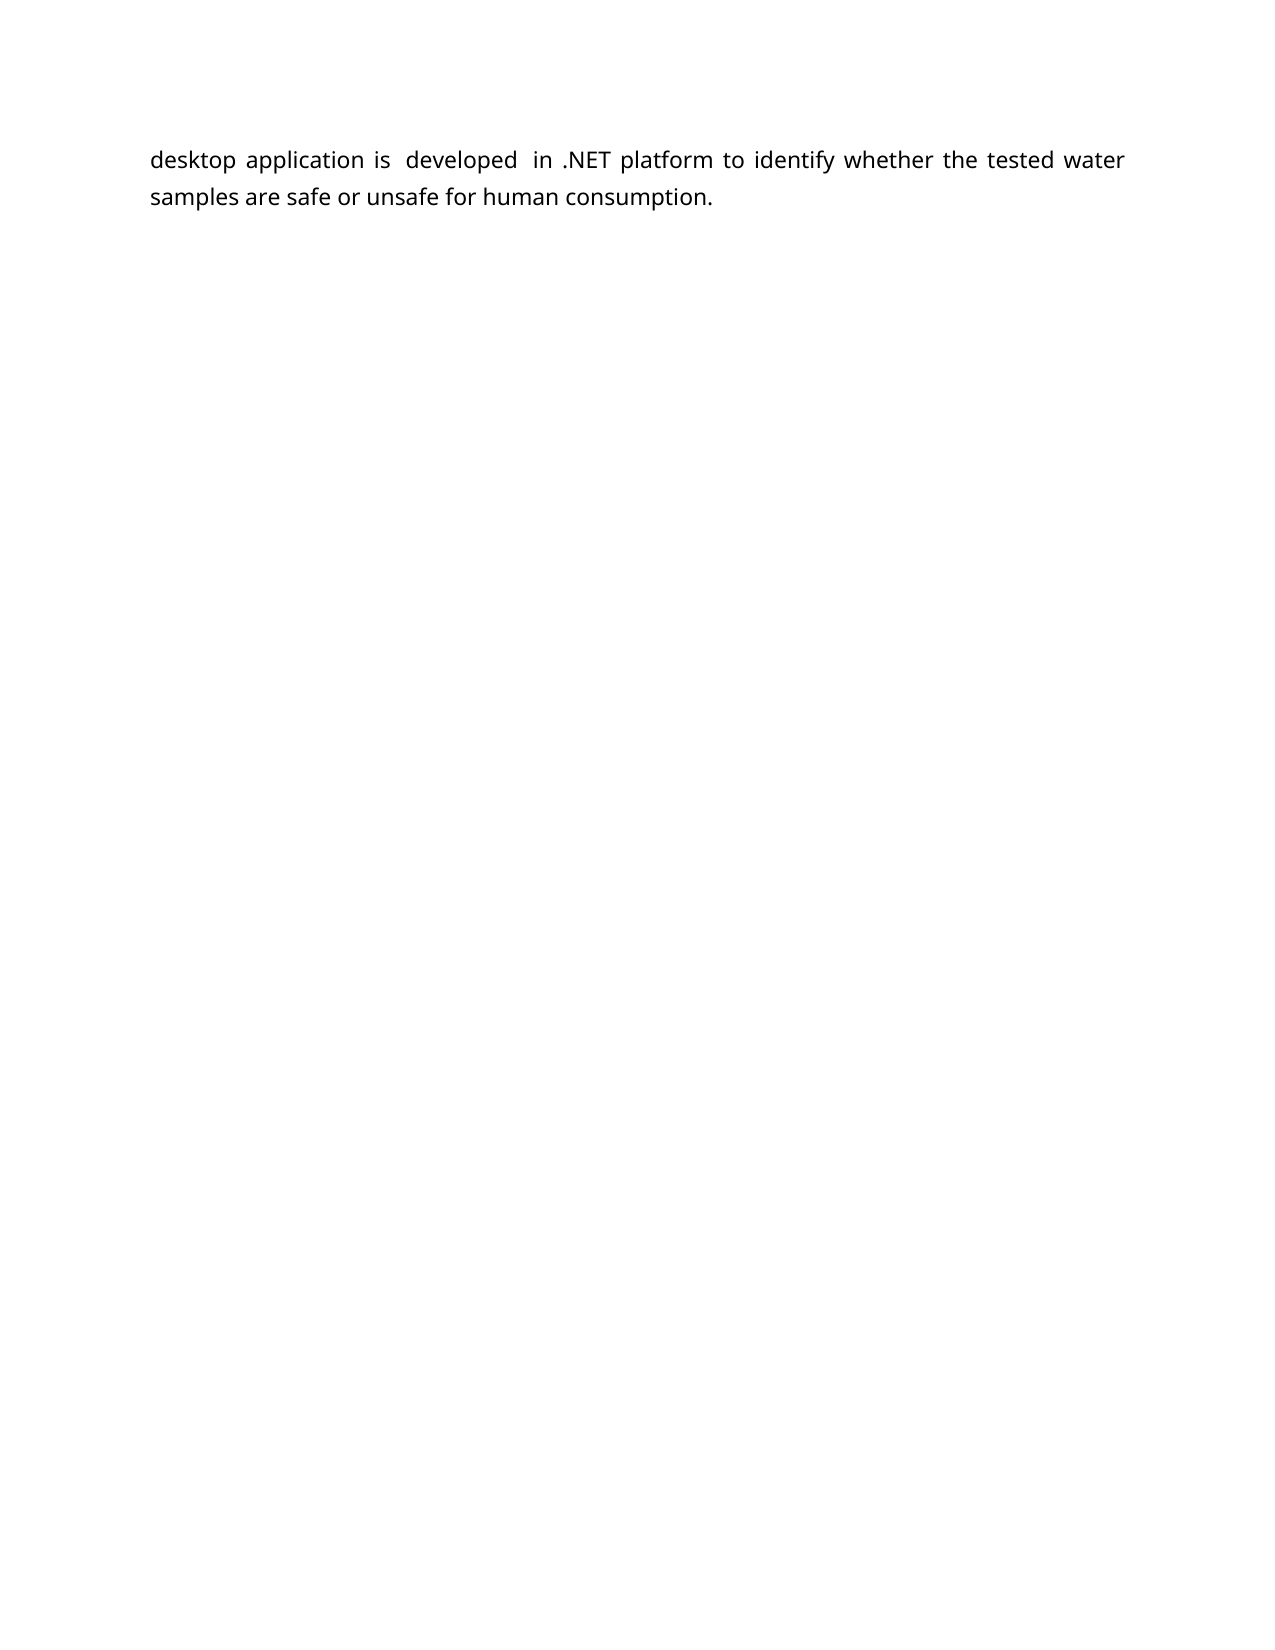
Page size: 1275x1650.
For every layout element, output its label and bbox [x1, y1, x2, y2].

text [150, 144, 1126, 212]
